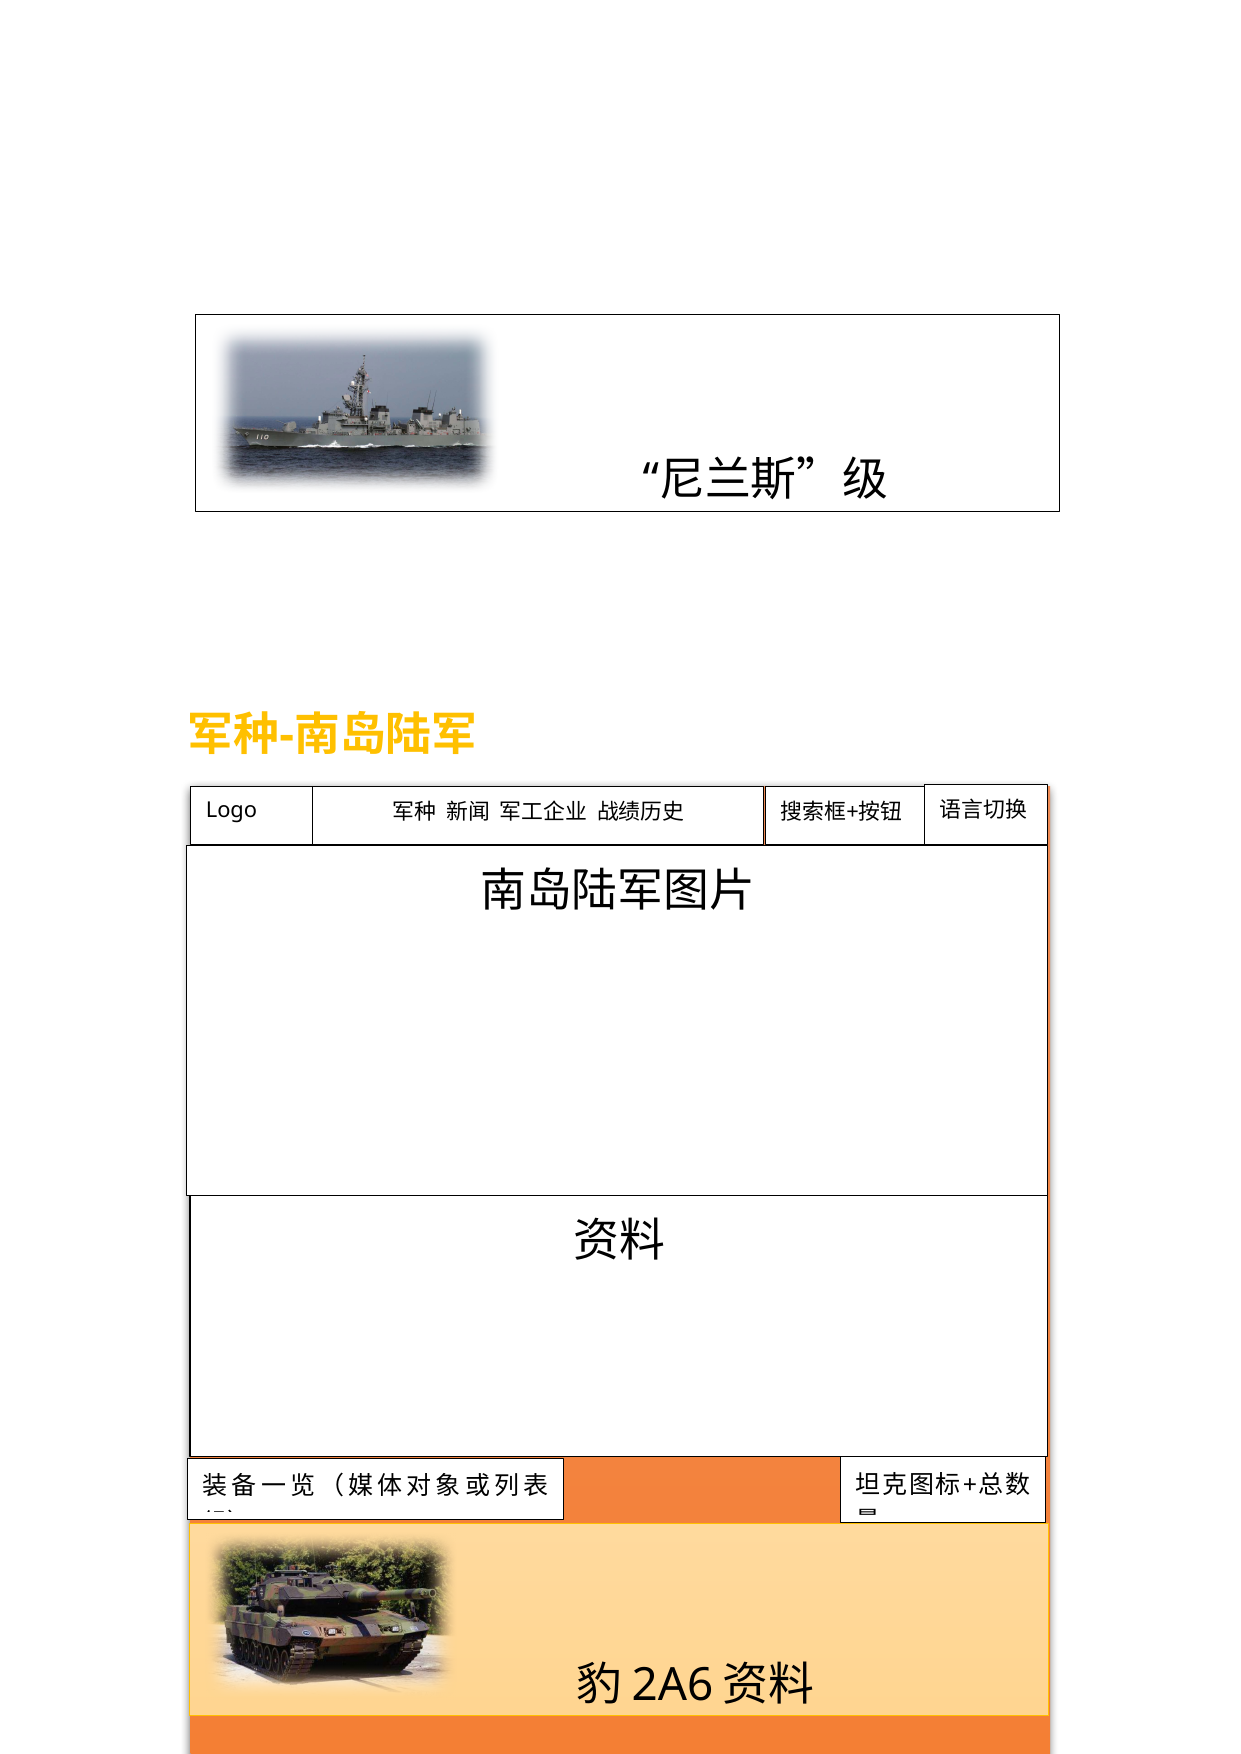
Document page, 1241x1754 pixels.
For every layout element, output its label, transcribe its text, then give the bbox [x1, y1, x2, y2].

picture [240, 352, 470, 465]
picture [234, 1561, 428, 1670]
text 军种-南岛陆军 [187, 682, 1053, 779]
